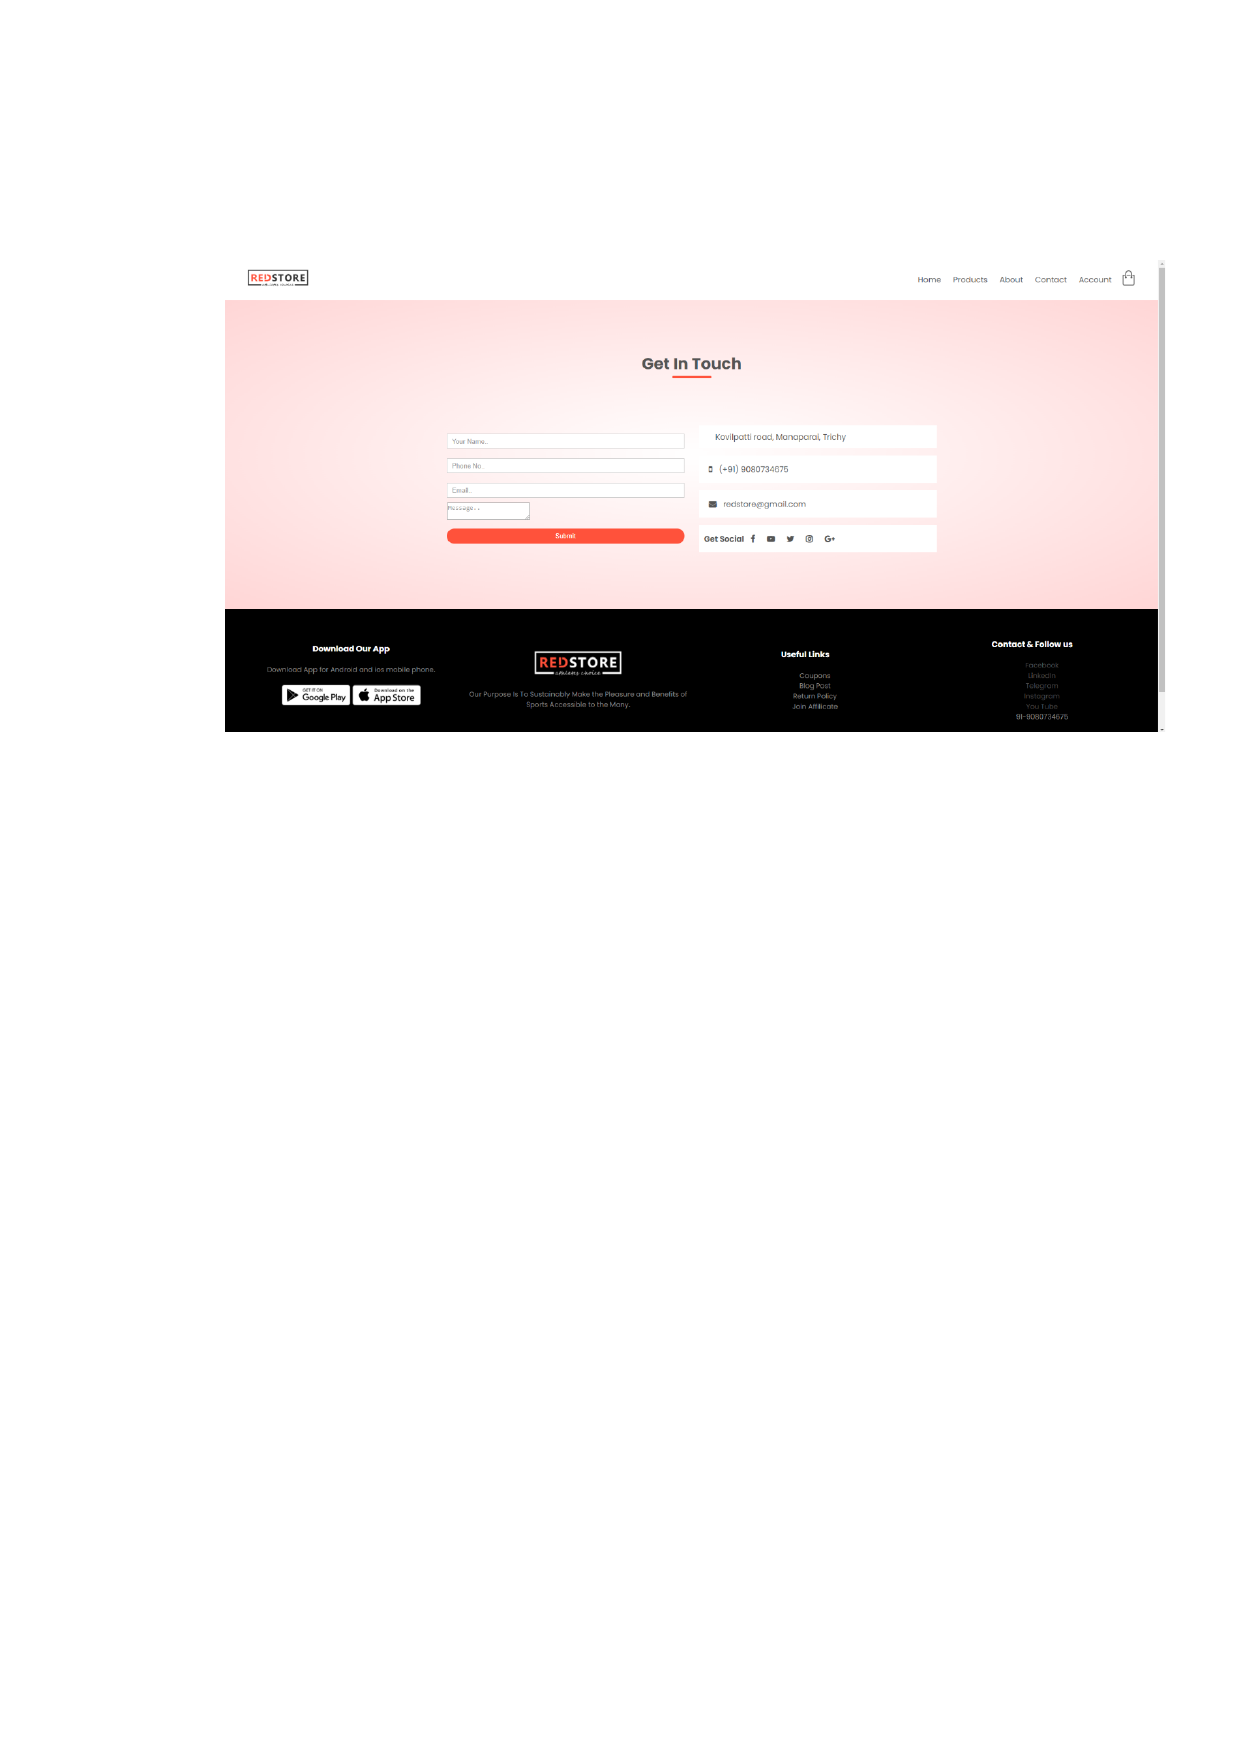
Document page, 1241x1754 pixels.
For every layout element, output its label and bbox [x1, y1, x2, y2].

picture [225, 260, 1166, 732]
